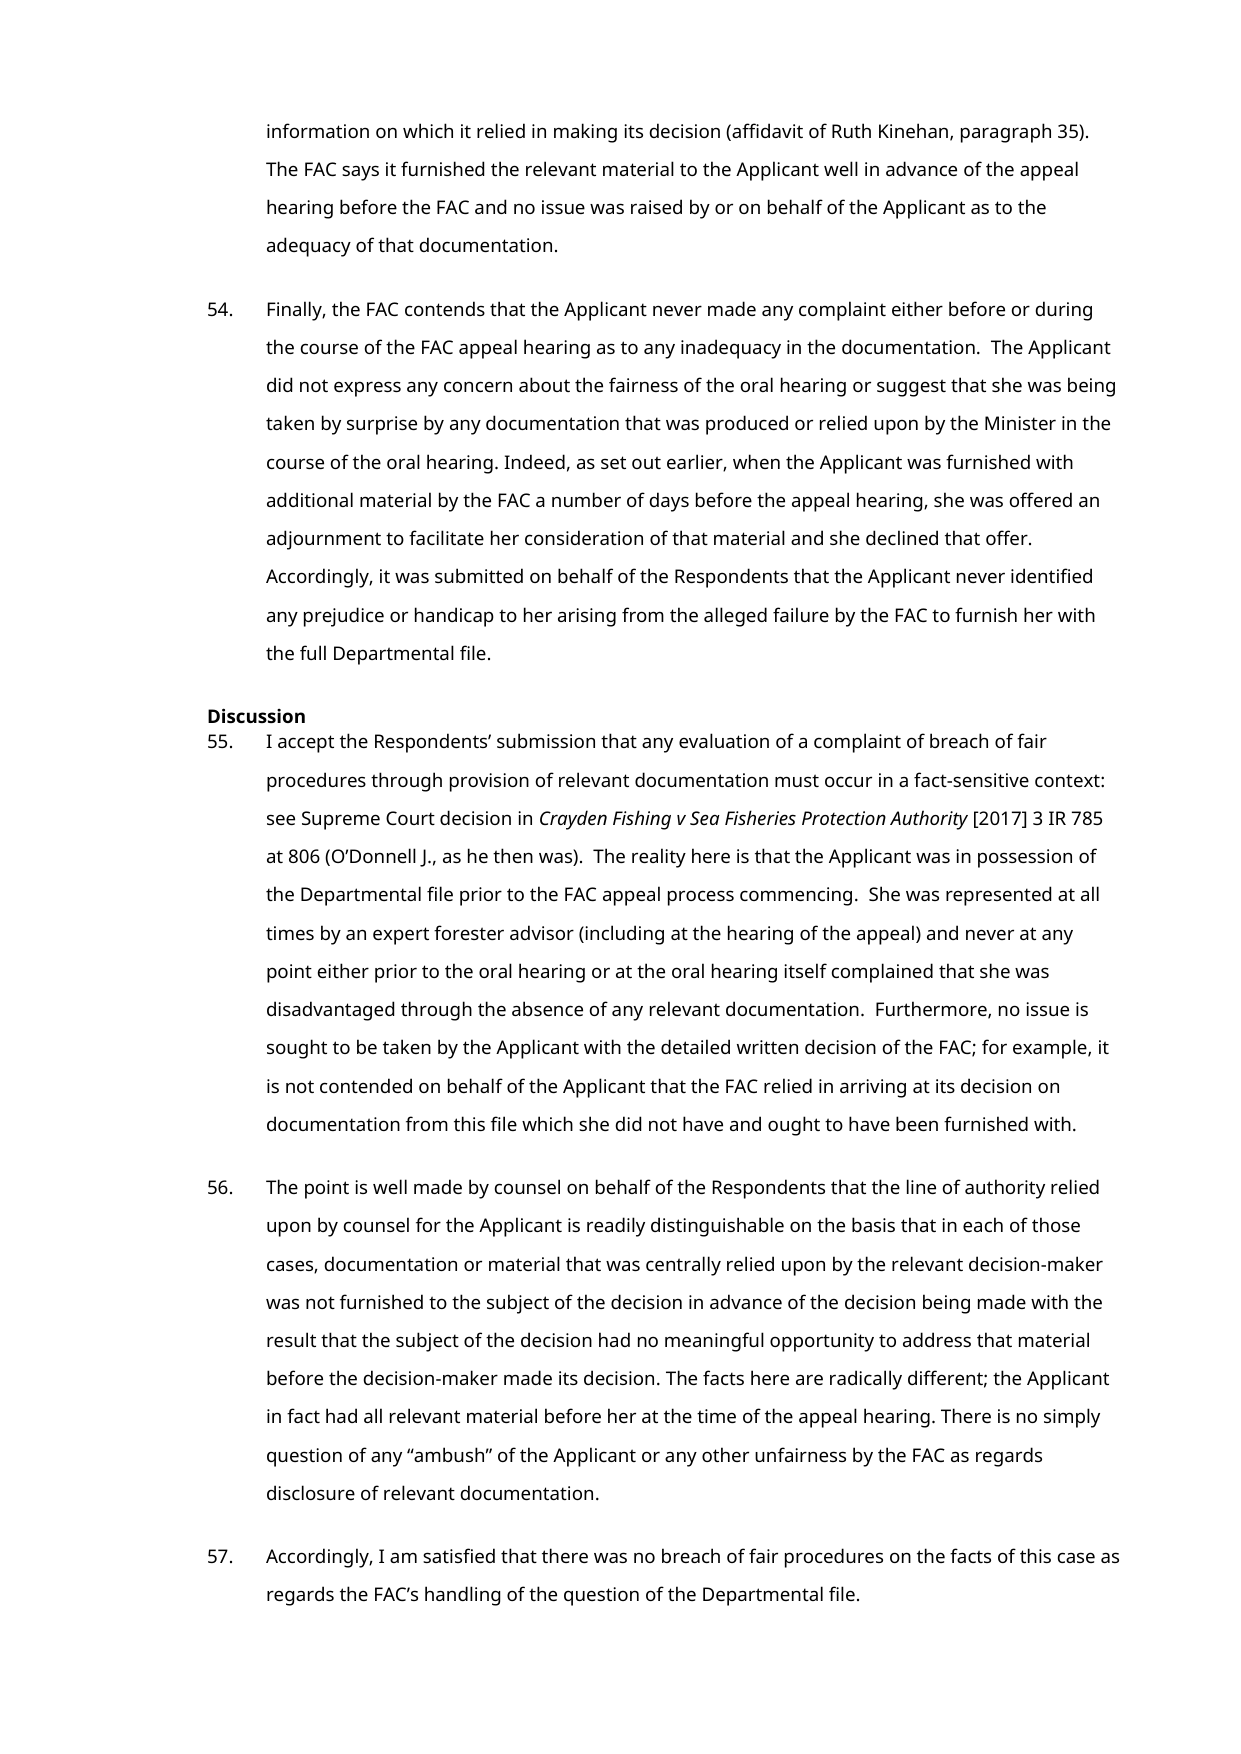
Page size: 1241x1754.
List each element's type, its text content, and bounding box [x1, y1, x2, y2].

text 54. Finally, the FAC contends that the Applicant never made any complaint either before or during the course of the FAC appeal hearing as to any inadequacy in the documentation. The Applicant did not express any concern about the fairness of the oral hearing or suggest that she was being taken by surprise by any documentation that was produced or relied upon by the Minister in the course of the oral hearing. Indeed, as set out earlier, when the Applicant was furnished with additional material by the FAC a number of days before the appeal hearing, she was offered an adjournment to facilitate her consideration of that material and she declined that offer. Accordingly, it was submitted on behalf of the Respondents that the Applicant never identified any prejudice or handicap to her arising from the alleged failure by the FAC to furnish her with the full Departmental file. [207, 296, 1122, 666]
text 56. The point is well made by counsel on behalf of the Respondents that the line of authority relied upon by counsel for the Applicant is readily distinguishable on the basis that in each of those cases, documentation or material that was centrally relied upon by the relevant decision-maker was not furnished to the subject of the decision in advance of the decision being made with the result that the subject of the decision had no meaningful opportunity to address that material before the decision-maker made its decision. The facts here are radically different; the Applicant in fact had all relevant material before her at the time of the appeal hearing. There is no simply question of any “ambush” of the Applicant or any other unfairness by the FAC as regards disclosure of relevant documentation. [207, 1174, 1122, 1506]
text 55. I accept the Respondents’ submission that any evaluation of a complaint of breach of fair procedures through provision of relevant documentation must occur in a fact-sensitive context: see Supreme Court decision in Crayden Fishing v Sea Fisheries Protection Authority [2017] 3 IR 785 at 806 (O’Donnell J., as he then was). The reality here is that the Applicant was in possession of the Departmental file prior to the FAC appeal process commencing. She was represented at all times by an expert forester advisor (including at the hearing of the appeal) and never at any point either prior to the oral hearing or at the oral hearing itself complained that she was disadvantaged through the absence of any relevant documentation. Furthermore, no issue is sought to be taken by the Applicant with the detailed written decision of the FAC; for example, it is not contended on behalf of the Applicant that the FAC relied in arriving at its decision on documentation from this file which she did not have and ought to have been furnished with. [207, 729, 1122, 1137]
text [207, 118, 1122, 258]
subtitle Discussion [207, 703, 1122, 729]
text 57. Accordingly, I am satisfied that there was no breach of fair procedures on the facts of this case as regards the FAC’s handling of the question of the Departmental file. [207, 1543, 1122, 1607]
